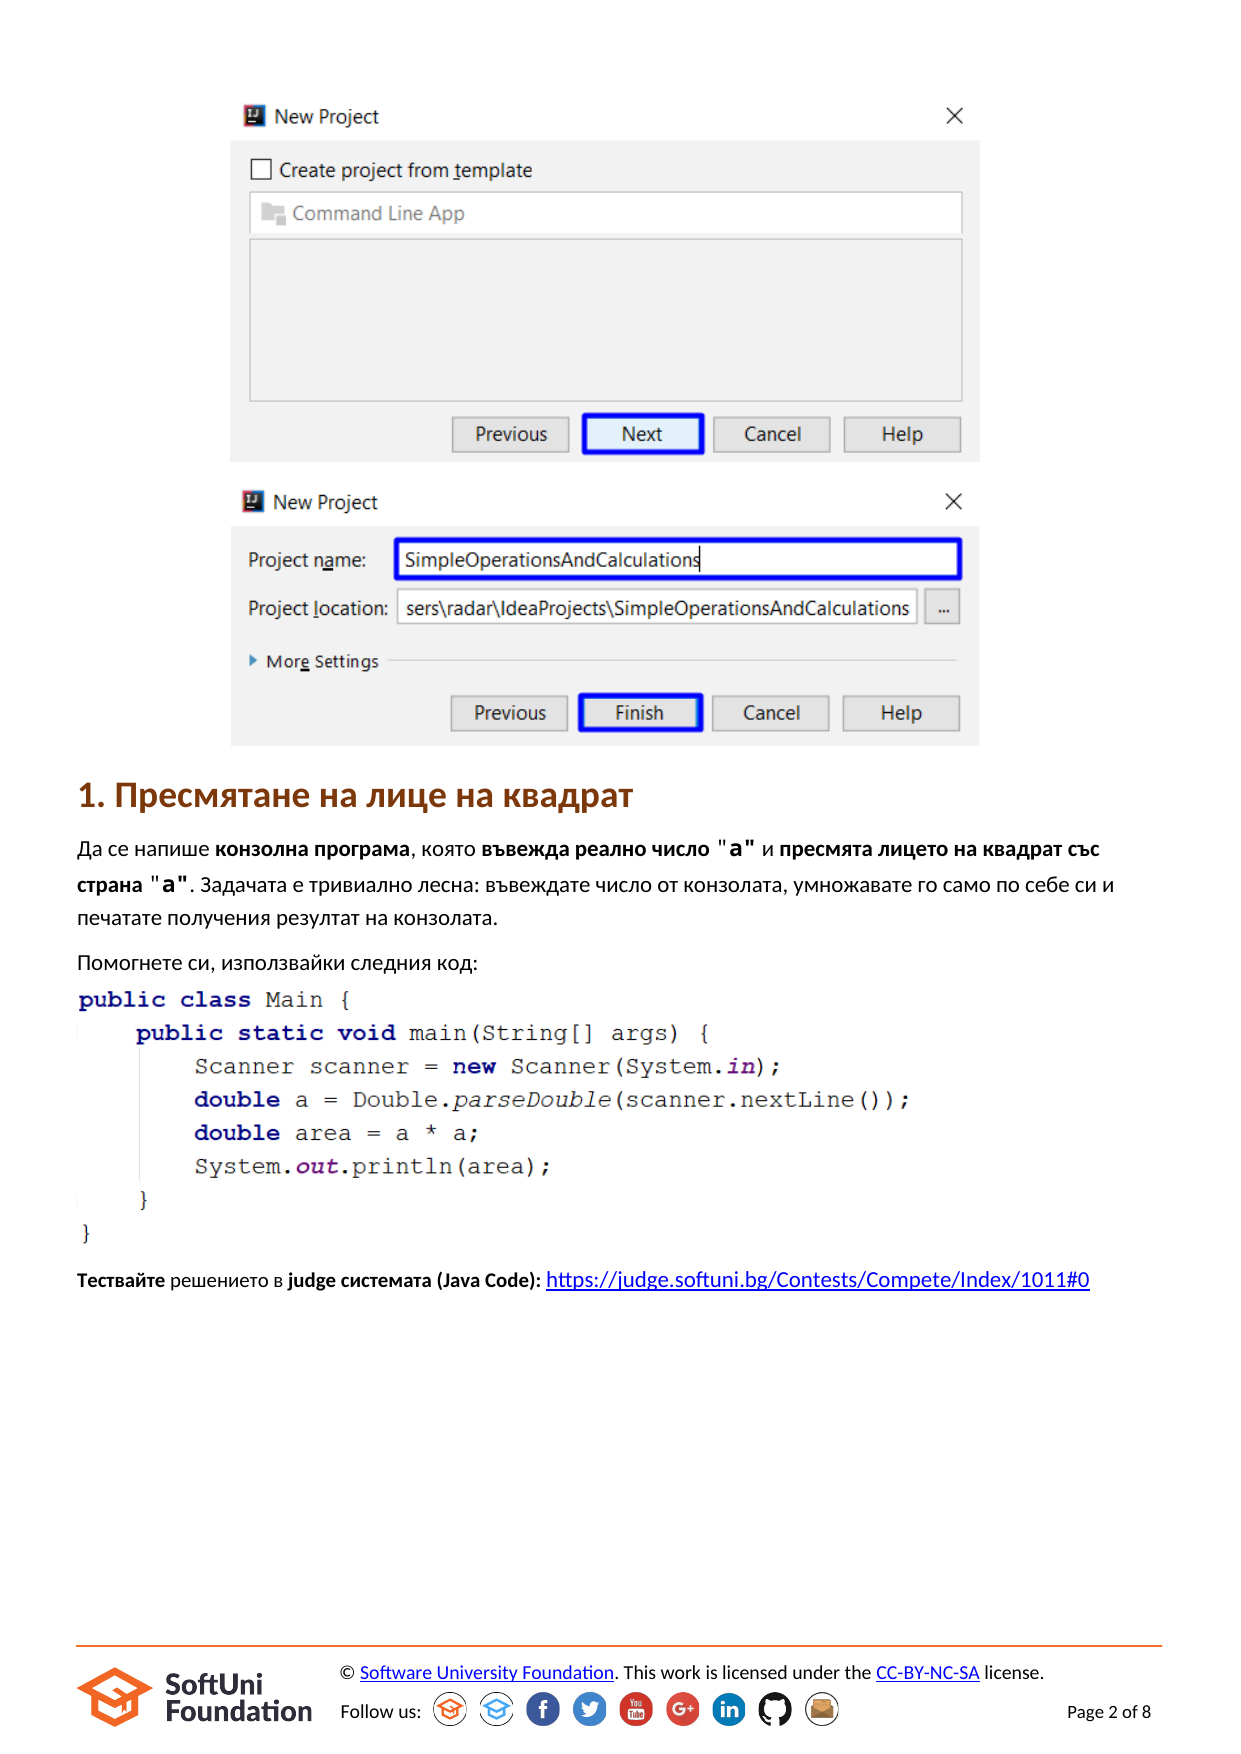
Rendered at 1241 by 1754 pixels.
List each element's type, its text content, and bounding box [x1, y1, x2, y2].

text Да се напише конзолна програма, която въвежда реално число "a" и пресмята лицето на квадрат със страна "a". Задачата е тривиално лесна: въвеждате число от конзолата, умножавате го само по себе си и печатате получения резултат на конзолата. [77, 832, 1163, 931]
picture [805, 1692, 839, 1726]
subtitle Пресмятане на лице на квадрат [77, 771, 1163, 817]
picture [76, 980, 917, 1249]
picture [666, 1692, 700, 1726]
picture [76, 1667, 312, 1727]
picture [573, 1692, 607, 1726]
text Тествайте решението в judge системата (Java Code): https://judge.softuni.bg/Contests/Compete/Index/1011#0 [77, 1265, 1163, 1293]
picture [712, 1716, 722, 1726]
picture [736, 1693, 746, 1703]
picture [619, 1692, 653, 1726]
picture [480, 1692, 513, 1726]
picture [230, 95, 980, 462]
picture [526, 1692, 560, 1726]
picture [712, 1693, 722, 1703]
picture [758, 1692, 792, 1726]
picture [433, 1692, 467, 1726]
picture [727, 1707, 738, 1717]
picture [736, 1716, 746, 1726]
picture [230, 478, 980, 746]
